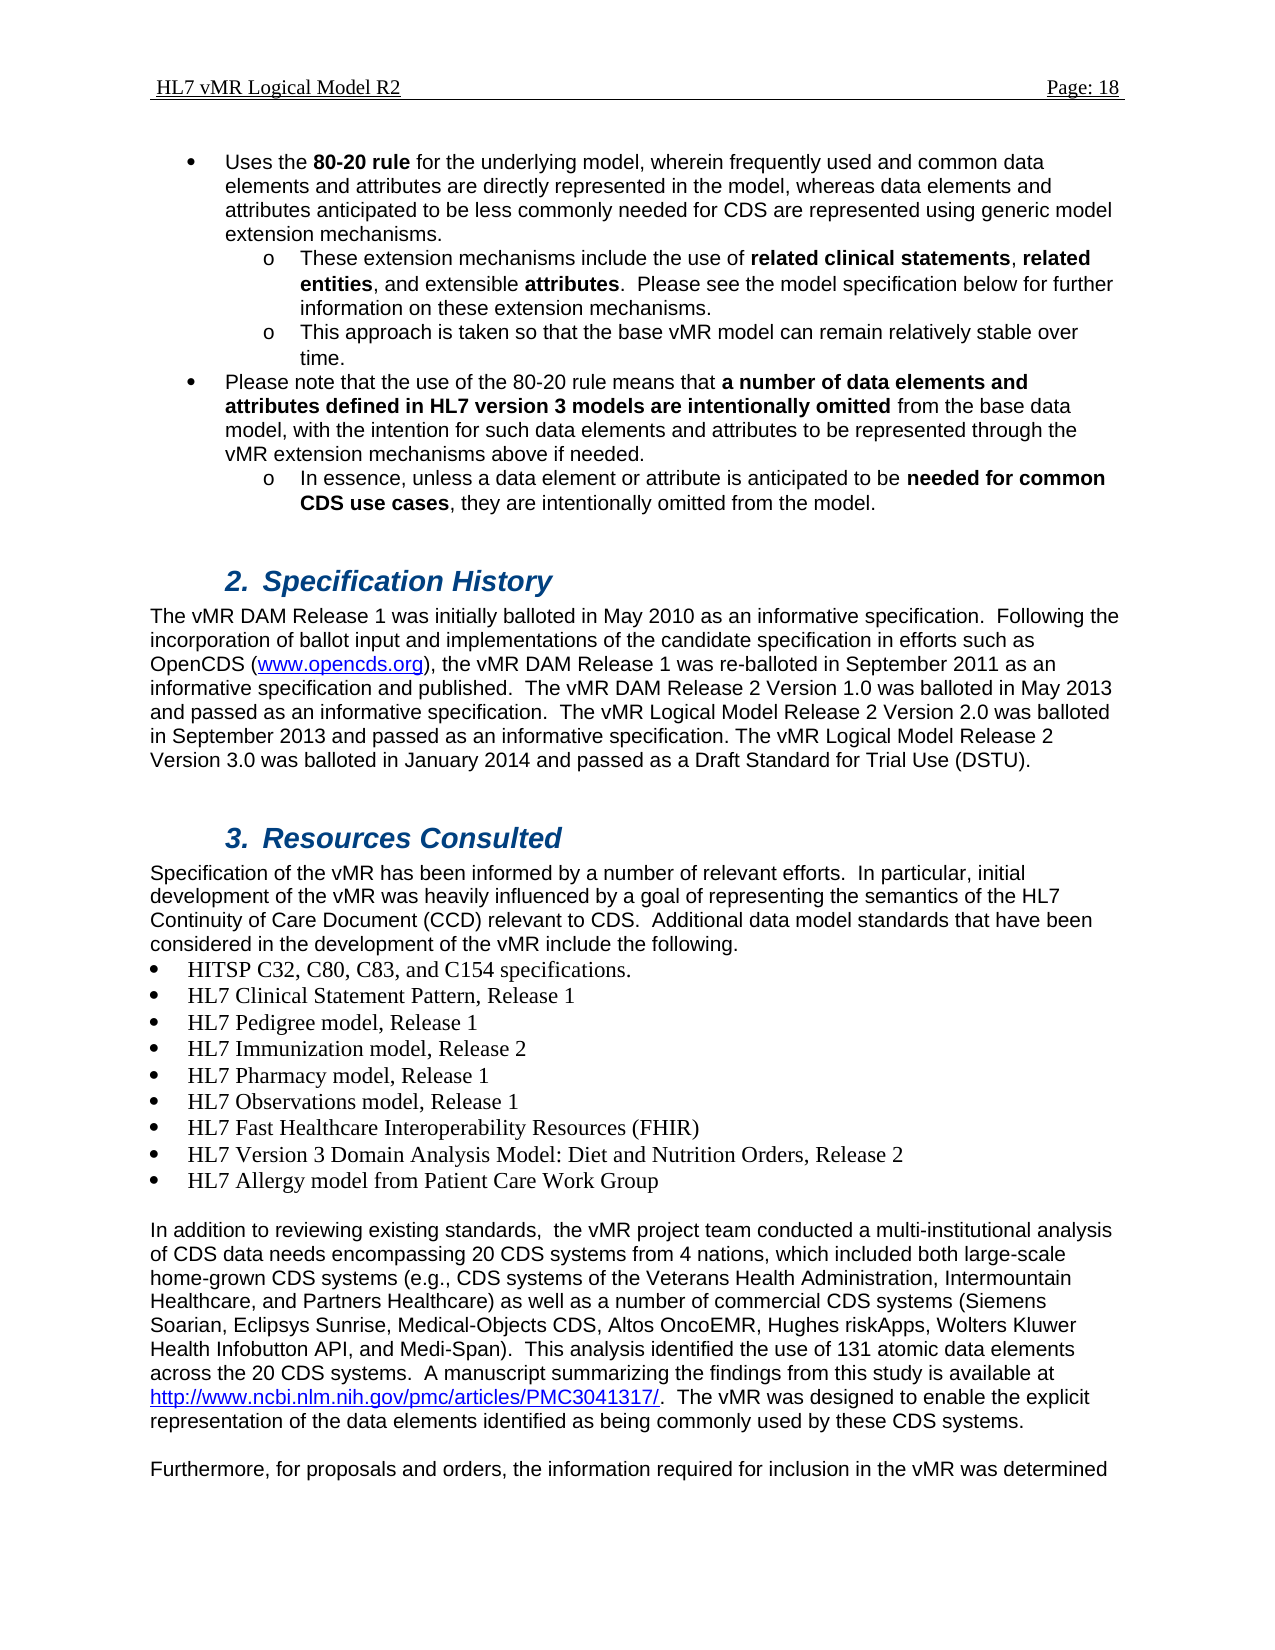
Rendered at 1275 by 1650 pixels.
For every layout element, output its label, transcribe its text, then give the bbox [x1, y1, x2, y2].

list HL7 Pharmacy model, Release 1 [150, 1062, 1125, 1088]
text Specification of the vMR has been informed by a number of relevant efforts. In particular, initial development of the vMR was heavily influenced by a goal of representing the semantics of the HL7 Continuity of Care Document (CCD) relevant to CDS. Additional data model standards that have been considered in the development of the vMR include the following. [150, 860, 1125, 956]
list HITSP C32, C80, C83, and C154 specifications. [150, 956, 1125, 983]
list HL7 Pedigree model, Release 1 [150, 1009, 1125, 1035]
list Please note that the use of the 80-20 rule means that a number of data elements and attributes defined in HL7 version 3 models are intentionally omitted from the base data model, with the intention for such data elements and attributes to be represented through the vMR extension mechanisms above if needed. [187, 369, 1125, 465]
list This approach is taken so that the base vMR model can remain relatively stable over time. [262, 320, 1125, 369]
list HL7 Clinical Statement Pattern, Release 1 [150, 983, 1125, 1009]
list HL7 Allergy model from Patient Care Work Group [150, 1167, 1125, 1193]
list HL7 Fast Healthcare Interoperability Resources (FHIR) [150, 1114, 1125, 1141]
text The vMR DAM Release 1 was initially balloted in May 2010 as an informative specification. Following the incorporation of ballot input and implementations of the candidate specification in efforts such as OpenCDS (www.opencds.org), the vMR DAM Release 1 was re-balloted in September 2011 as an informative specification and published. The vMR DAM Release 2 Version 1.0 was balloted in May 2013 and passed as an informative specification. The vMR Logical Model Release 2 Version 2.0 was balloted in September 2013 and passed as an informative specification. The vMR Logical Model Release 2 Version 3.0 was balloted in January 2014 and passed as a Draft Standard for Trial Use (DSTU). [150, 604, 1125, 772]
subtitle Resources Consulted [225, 821, 1050, 854]
list Uses the 80-20 rule for the underlying model, wherein frequently used and common data elements and attributes are directly represented in the model, whereas data elements and attributes anticipated to be less commonly needed for CDS are represented using generic model extension mechanisms. [187, 150, 1125, 246]
list HL7 Version 3 Domain Analysis Model: Diet and Nutrition Orders, Release 2 [150, 1141, 1125, 1167]
list HL7 Observations model, Release 1 [150, 1088, 1125, 1114]
text In addition to reviewing existing standards, the vMR project team conducted a multi-institutional analysis of CDS data needs encompassing 20 CDS systems from 4 nations, which included both large-scale home-grown CDS systems (e.g., CDS systems of the Veterans Health Administration, Intermountain Healthcare, and Partners Healthcare) as well as a number of commercial CDS systems (Siemens Soarian, Eclipsys Sunrise, Medical-Objects CDS, Altos OncoEMR, Hughes riskApps, Wolters Kluwer Health Infobutton API, and Medi-Span). This analysis identified the use of 131 atomic data elements across the 20 CDS systems. A manuscript summarizing the findings from this study is available at http://www.ncbi.nlm.nih.gov/pmc/articles/PMC3041317/. The vMR was designed to enable the explicit representation of the data elements identified as being commonly used by these CDS systems. [150, 1217, 1125, 1433]
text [150, 1457, 1125, 1481]
list HL7 Immunization model, Release 2 [150, 1035, 1125, 1062]
list These extension mechanisms include the use of related clinical statements, related entities, and extensible attributes. Please see the model specification below for further information on these extension mechanisms. [262, 246, 1125, 320]
subtitle Specification History [225, 564, 1050, 598]
list In essence, unless a data element or attribute is anticipated to be needed for common CDS use cases, they are intentionally omitted from the model. [262, 465, 1125, 515]
